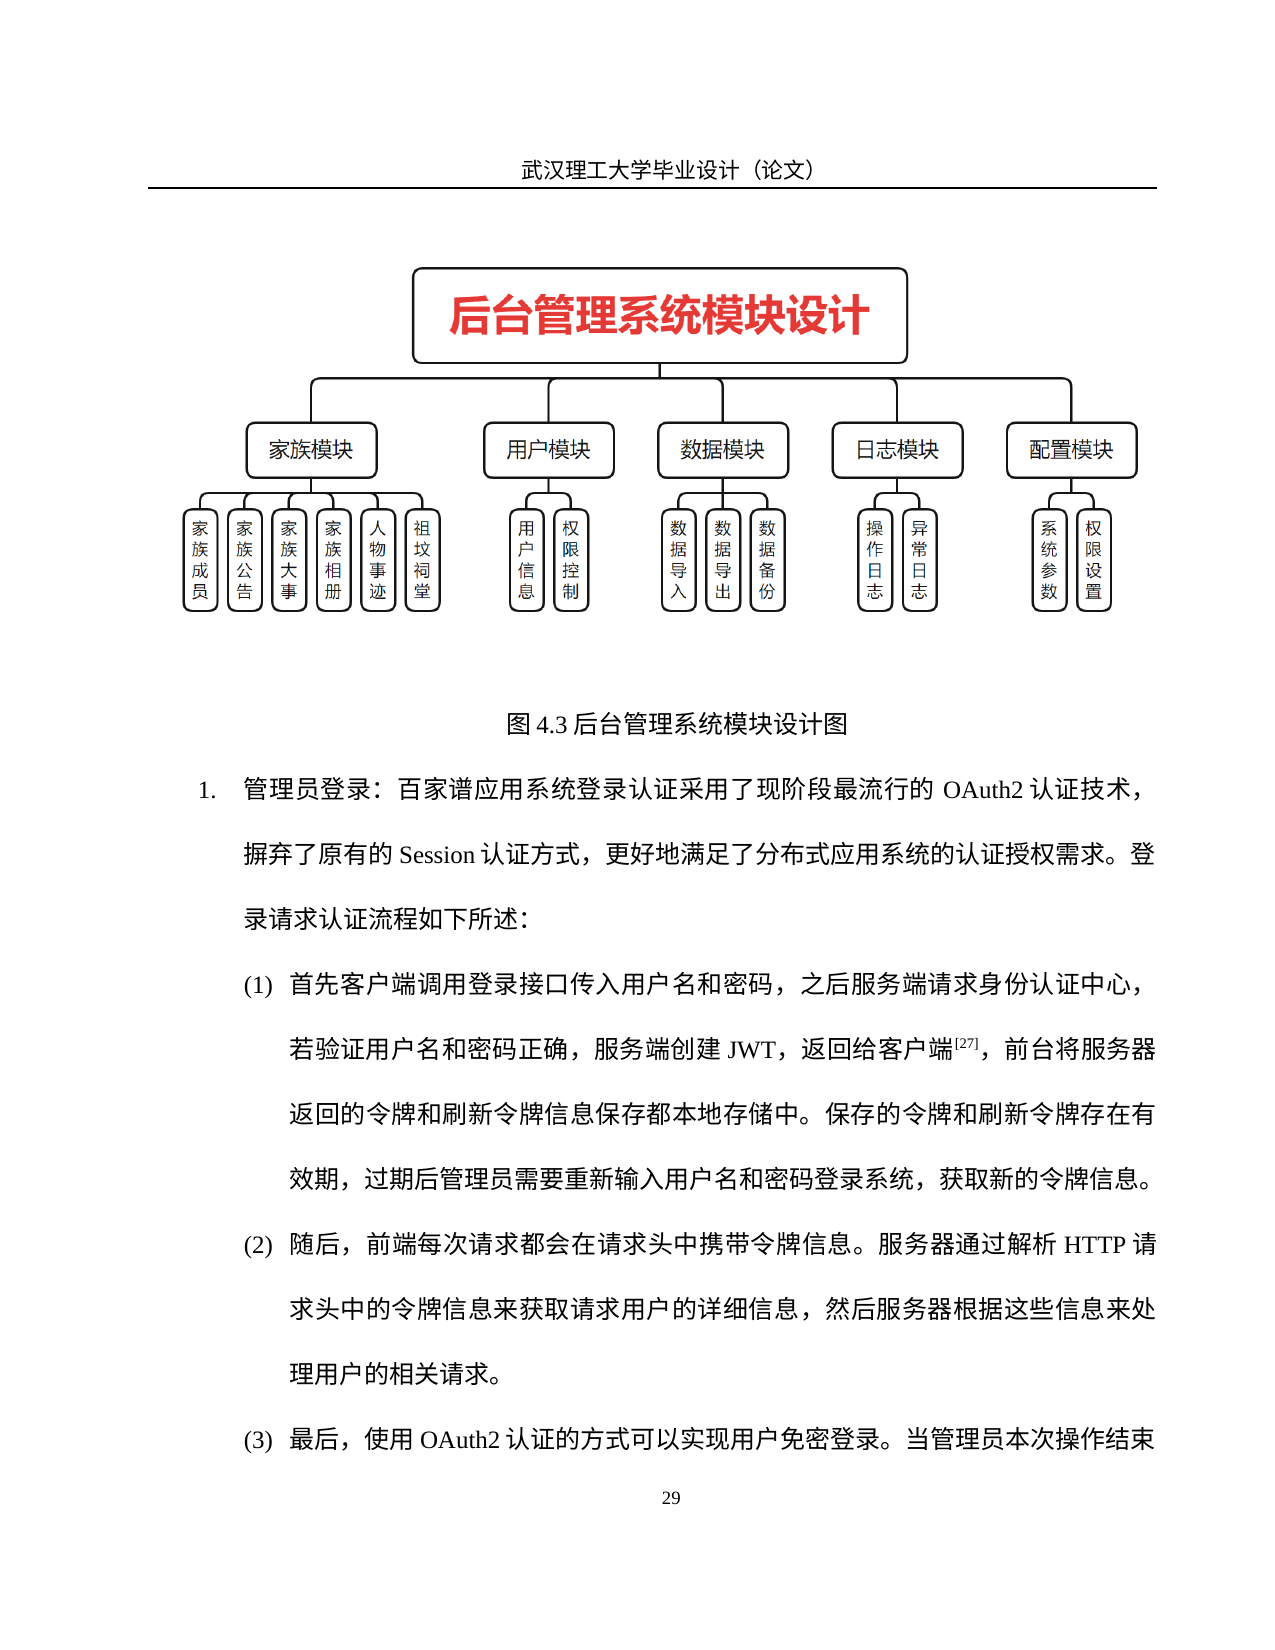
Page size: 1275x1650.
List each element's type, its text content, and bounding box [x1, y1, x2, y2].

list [243, 1405, 1157, 1470]
list 管理员登录：百家谱应用系统登录认证采用了现阶段最流行的OAuth2认证技术，摒弃了原有的Session认证方式，更好地满足了分布式应用系统的认证授权需求。登录请求认证流程如下所述： [198, 755, 1157, 950]
text 图4.3 后台管理系统模块设计图 [148, 690, 1157, 755]
picture [147, 202, 1157, 678]
list 首先客户端调用登录接口传入用户名和密码，之后服务端请求身份认证中心，若验证用户名和密码正确，服务端创建JWT，返回给客户端[27]，前台将服务器返回的令牌和刷新令牌信息保存都本地存储中。保存的令牌和刷新令牌存在有效期，过期后管理员需要重新输入用户名和密码登录系统，获取新的令牌信息。 [243, 950, 1157, 1210]
list 随后，前端每次请求都会在请求头中携带令牌信息。服务器通过解析HTTP请求头中的令牌信息来获取请求用户的详细信息，然后服务器根据这些信息来处理用户的相关请求。 [243, 1210, 1157, 1405]
